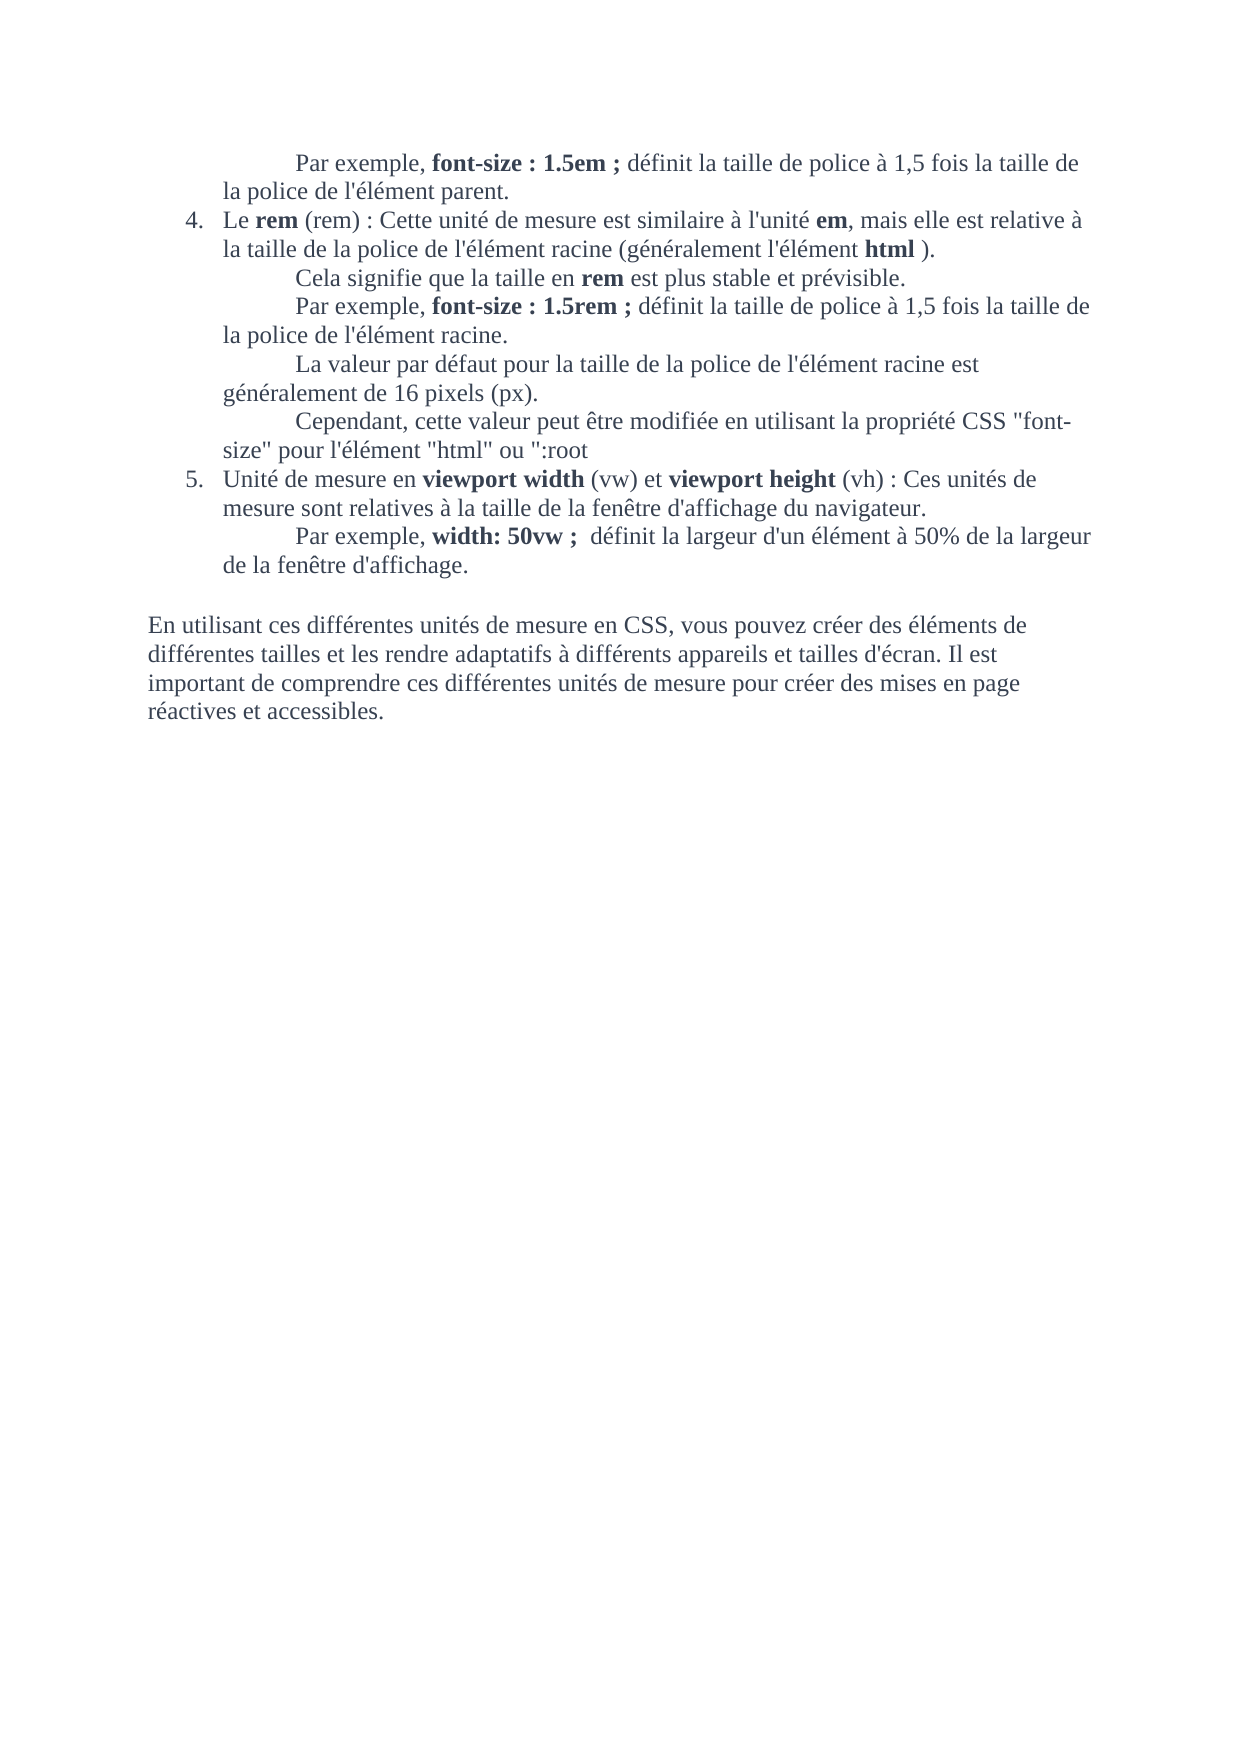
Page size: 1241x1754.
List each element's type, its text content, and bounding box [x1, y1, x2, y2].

text Cependant, cette valeur peut être modifiée en utilisant la propriété CSS "font-size" pour l'élément "html" ou ":root [223, 406, 1093, 464]
list Le rem (rem) : Cette unité de mesure est similaire à l'unité em, mais elle est relative à la taille de la police de l'élément racine (généralement l'élément html ). [185, 205, 1093, 263]
text Par exemple, font-size : 1.5rem ; définit la taille de police à 1,5 fois la taille de la police de l'élément racine. [223, 291, 1093, 349]
text En utilisant ces différentes unités de mesure en CSS, vous pouvez créer des éléments de différentes tailles et les rendre adaptatifs à différents appareils et tailles d'écran. Il est important de comprendre ces différentes unités de mesure pour créer des mises en page réactives et accessibles. [148, 610, 1093, 725]
text Cela signifie que la taille en rem est plus stable et prévisible. [223, 263, 1093, 291]
list Unité de mesure en viewport width (vw) et viewport height (vh) : Ces unités de mesure sont relatives à la taille de la fenêtre d'affichage du navigateur. [185, 464, 1093, 521]
text La valeur par défaut pour la taille de la police de l'élément racine est généralement de 16 pixels (px). [223, 349, 1093, 406]
text Par exemple, width: 50vw ; définit la largeur d'un élément à 50% de la largeur de la fenêtre d'affichage. [223, 521, 1093, 579]
text Par exemple, font-size : 1.5em ; définit la taille de police à 1,5 fois la taille de la police de l'élément parent. [223, 148, 1093, 205]
